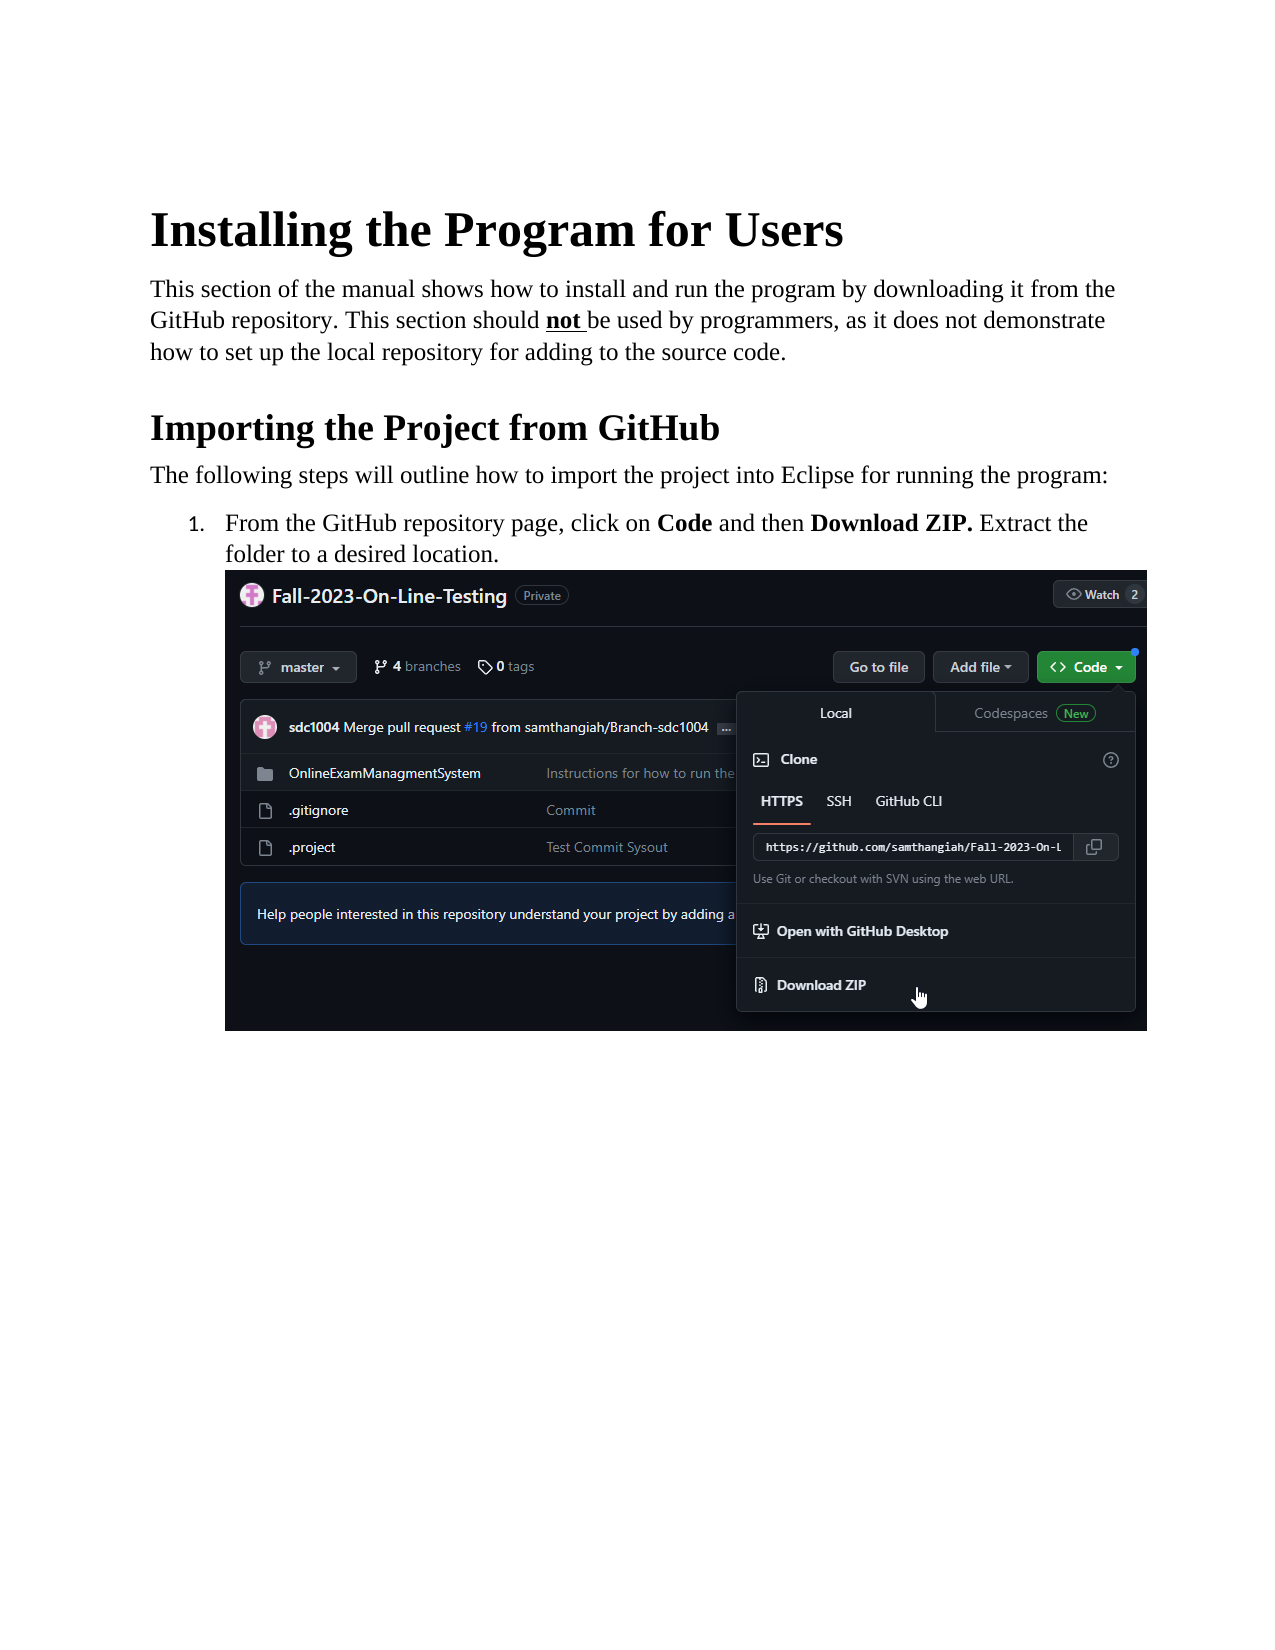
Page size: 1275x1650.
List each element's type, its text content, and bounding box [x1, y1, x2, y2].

text The following steps will outline how to import the project into Eclipse for running the program: [150, 460, 1125, 489]
subtitle Installing the Program for Users [150, 200, 1125, 257]
picture [225, 570, 1147, 1031]
text This section of the manual shows how to install and run the program by downloading it from the GitHub repository. This section should not be used by programmers, as it does not demonstrate how to set up the local repository for adding to the source code. [150, 274, 1125, 365]
subtitle Importing the Project from GitHub [150, 405, 1125, 448]
